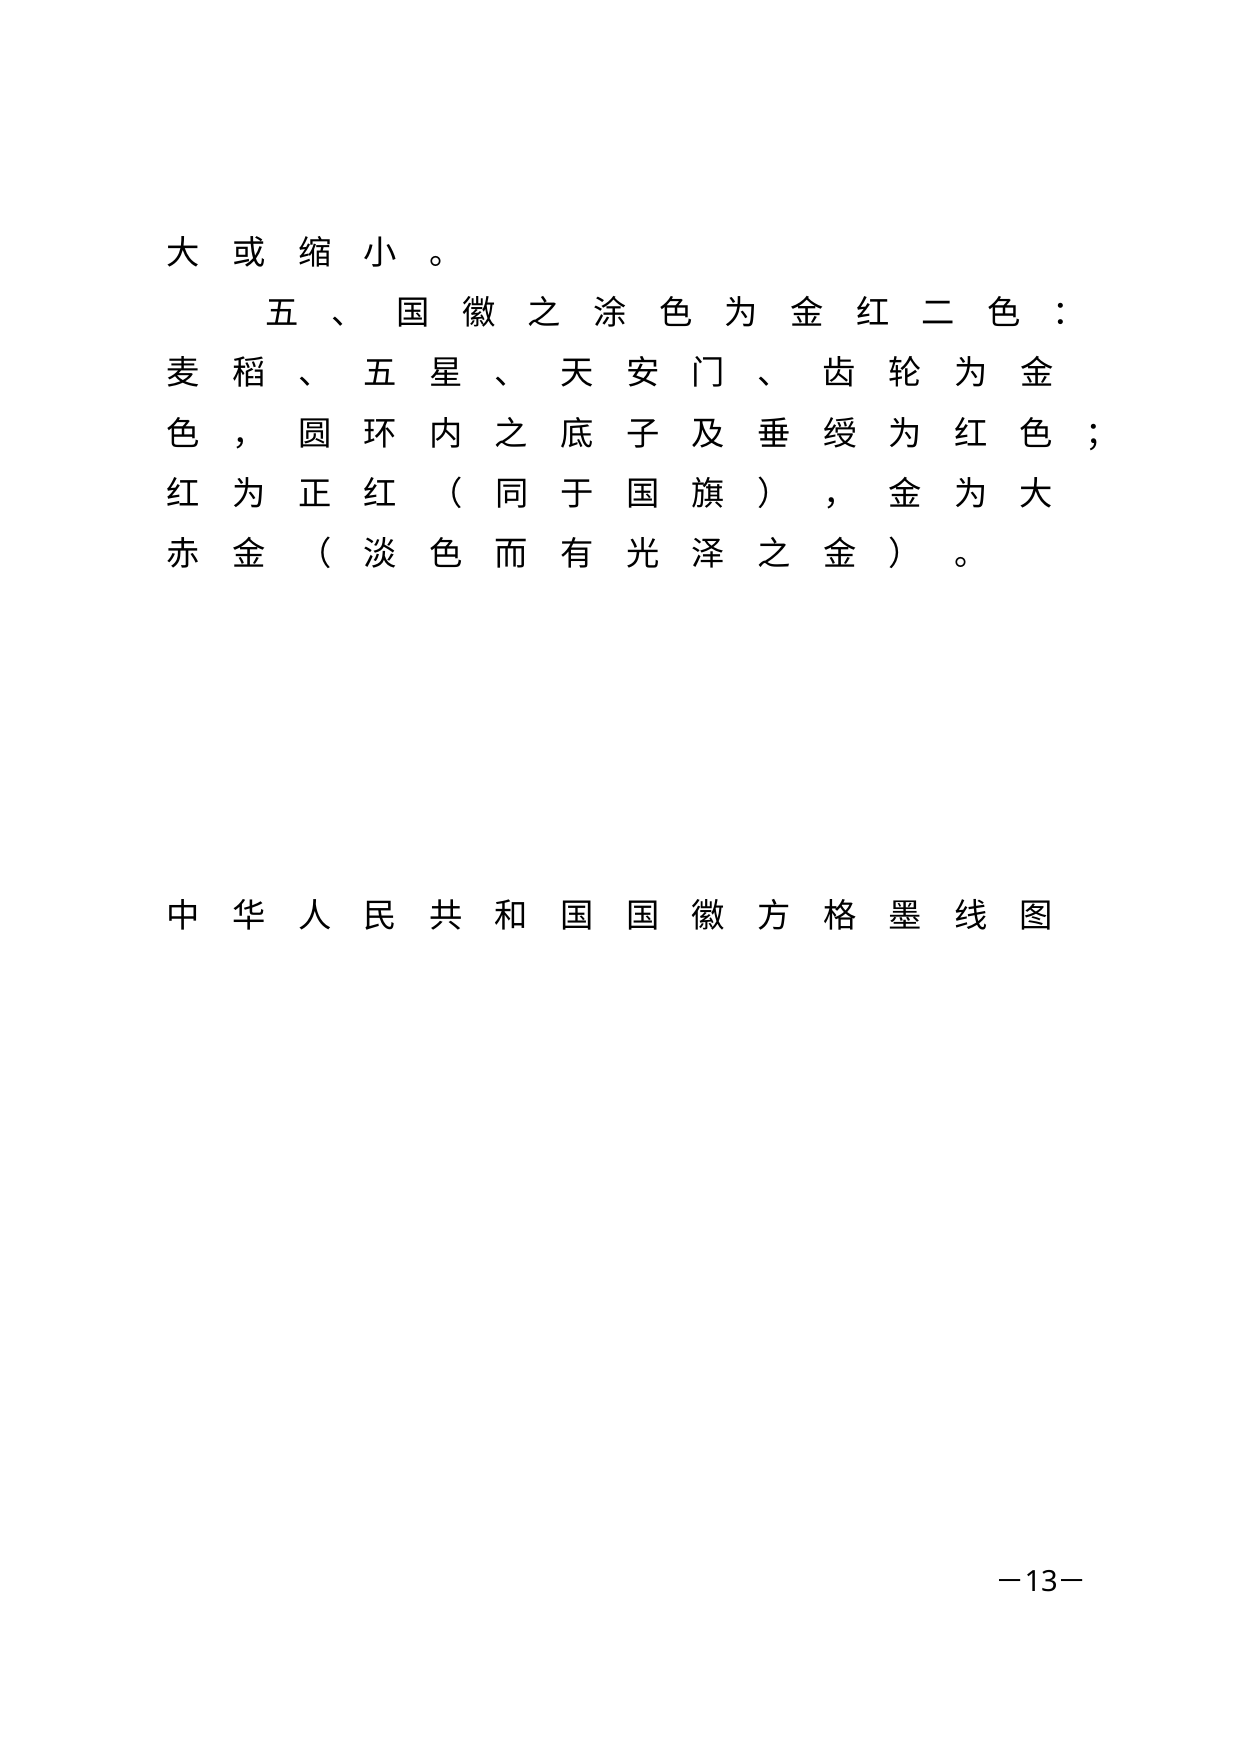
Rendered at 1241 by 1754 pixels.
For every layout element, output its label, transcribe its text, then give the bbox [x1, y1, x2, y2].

text 中华人民共和国国徽方格墨线图 [167, 883, 1085, 943]
text 五、国徽之涂色为金红二色：麦稻、五星、天安门、齿轮为金色，圆环内之底子及垂绶为红色；红为正红（同于国旗），金为大赤金（淡色而有光泽之金）。 [167, 280, 1085, 581]
text 四、如制作浮雕，其各部位之高低，可根据断面图之比例放大或缩小。 [167, 219, 1085, 280]
